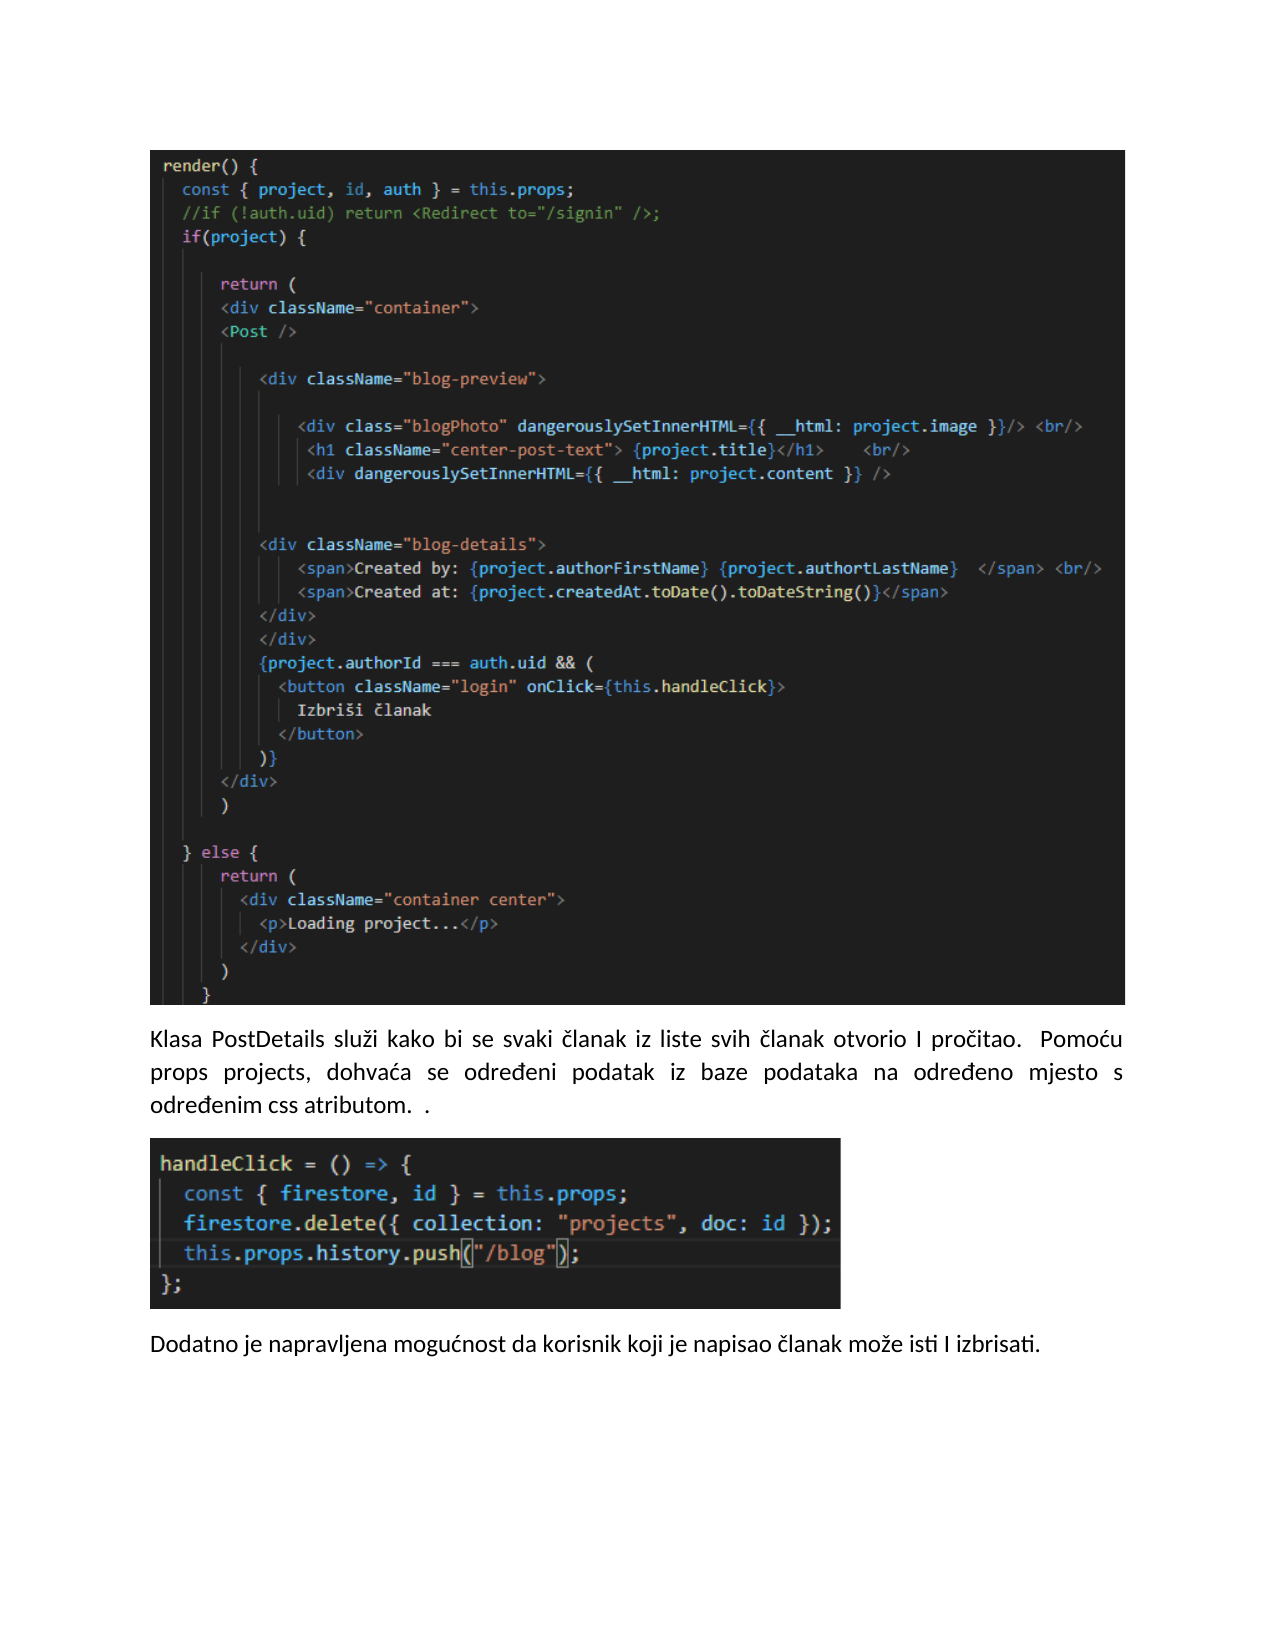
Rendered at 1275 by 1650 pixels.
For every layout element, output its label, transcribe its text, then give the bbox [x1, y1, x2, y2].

picture [150, 1138, 841, 1309]
text Dodatno je napravljena mogućnost da korisnik koji je napisao članak može isti I izbrisati. [150, 1328, 1125, 1358]
text Klasa PostDetails služi kako bi se svaki članak iz liste svih članak otvorio I pročitao. Pomoću props projects, dohvaća se određeni podatak iz baze podataka na određeno mjesto s određenim css atributom. . [150, 1023, 1125, 1119]
picture [150, 150, 1125, 1005]
